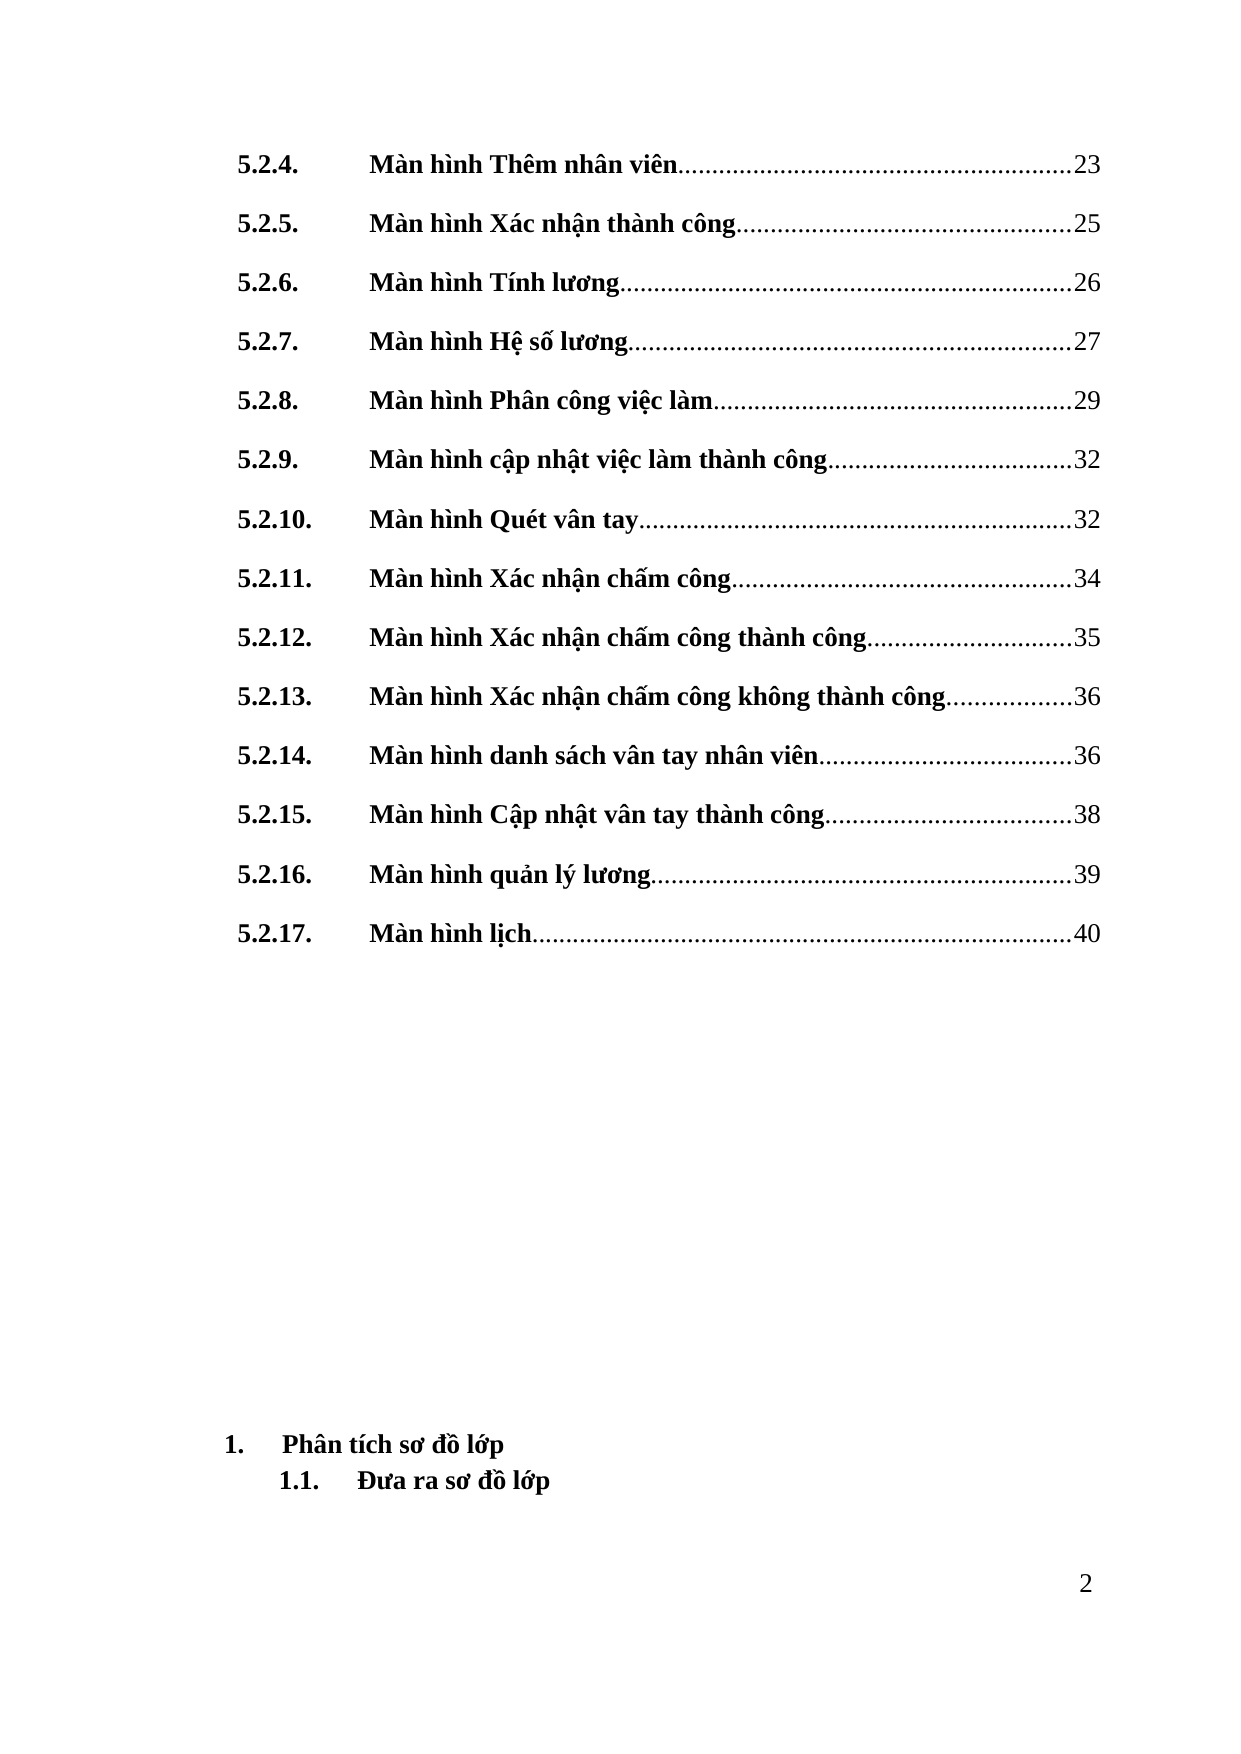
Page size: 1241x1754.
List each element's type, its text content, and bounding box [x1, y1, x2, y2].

list Phân tích sơ đồ lớp [244, 1428, 1092, 1459]
list Đưa ra sơ đồ lớp [319, 1464, 1092, 1495]
